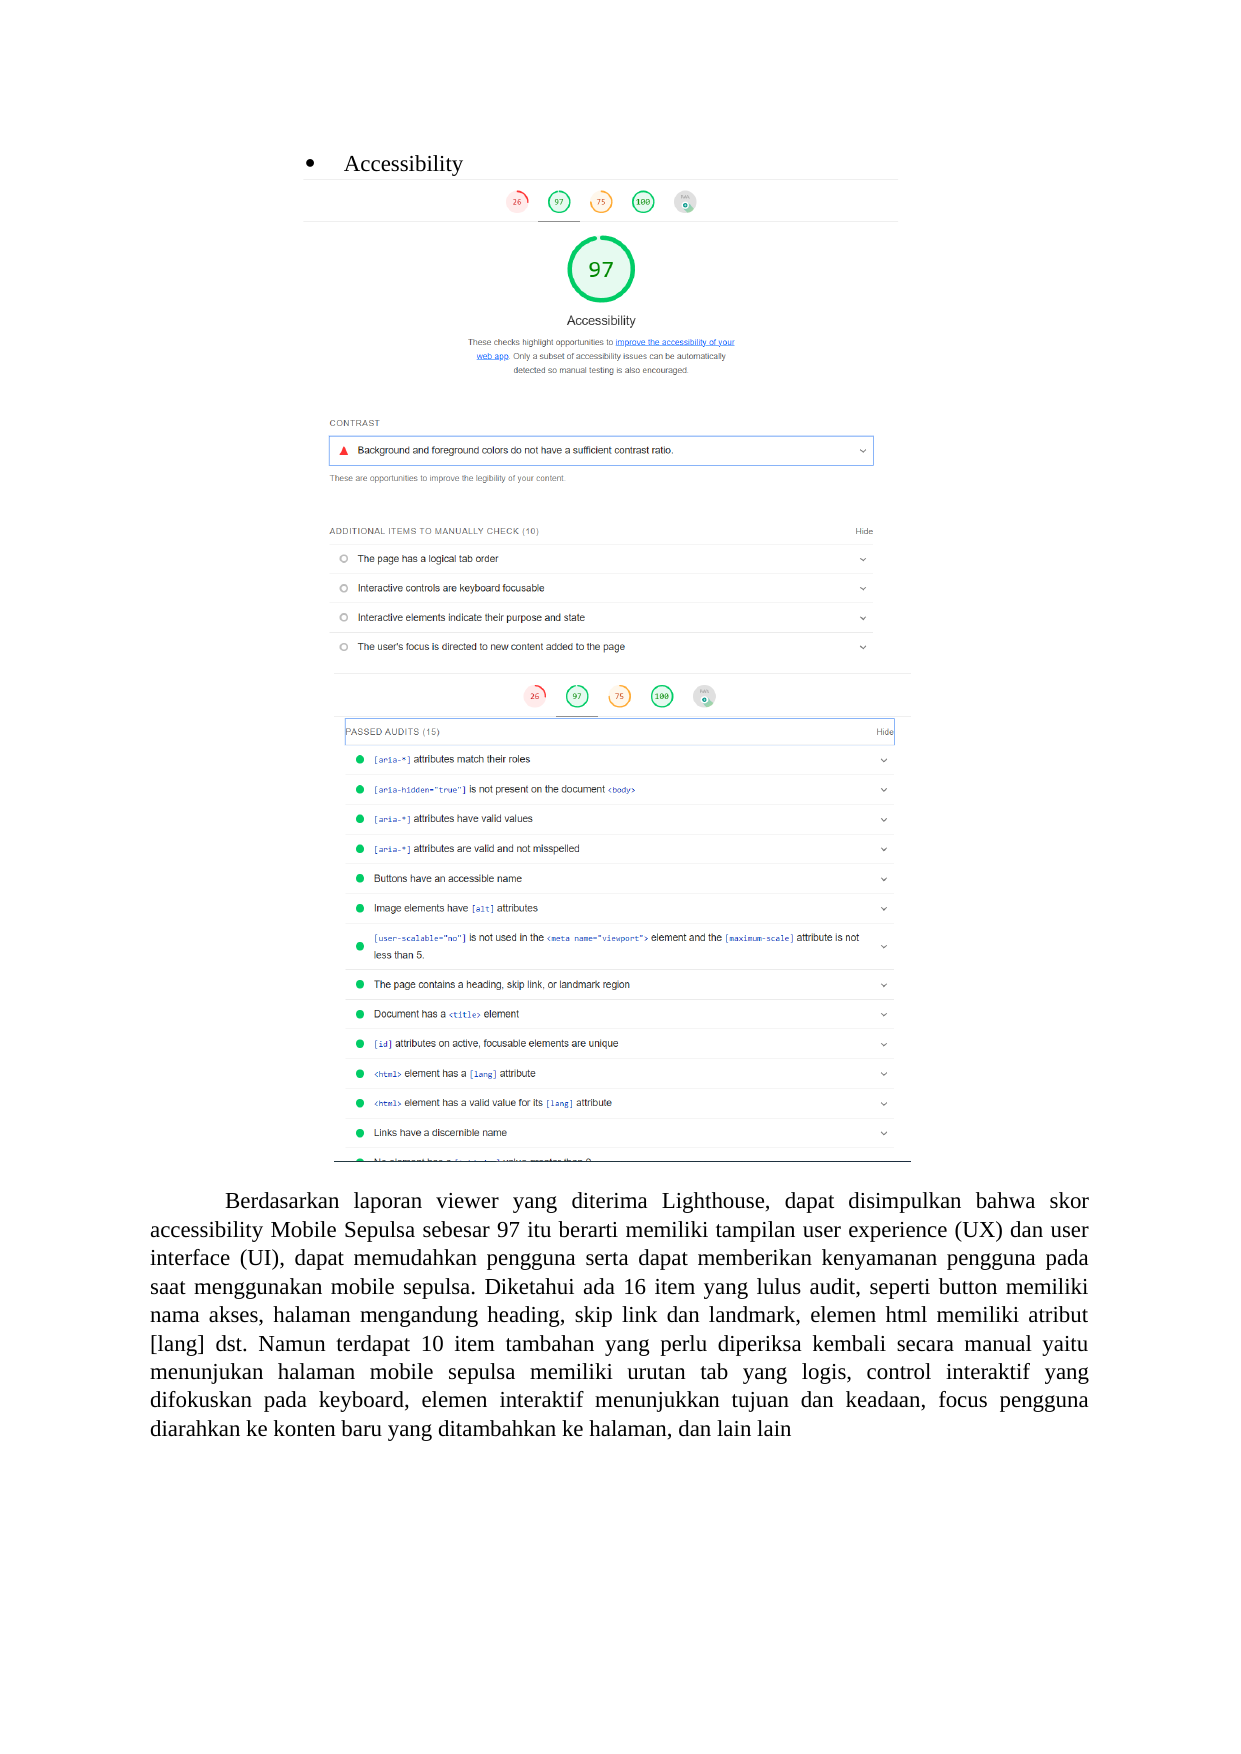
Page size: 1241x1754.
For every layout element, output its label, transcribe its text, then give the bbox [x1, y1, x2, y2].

picture [303, 177, 899, 661]
picture [334, 670, 911, 1162]
list Accessibility [306, 150, 1090, 176]
text Berdasarkan laporan viewer yang diterima Lighthouse, dapat disimpulkan bahwa skor accessibility Mobile Sepulsa sebesar 97 itu berarti memiliki tampilan user experience (UX) dan user interface (UI), dapat memudahkan pengguna serta dapat memberikan kenyamanan pengguna pada saat menggunakan mobile sepulsa. Diketahui ada 16 item yang lulus audit, seperti button memiliki nama akses, halaman mengandung heading, skip link dan landmark, elemen html memiliki atribut [lang] dst. Namun terdapat 10 item tambahan yang perlu diperiksa kembali secara manual yaitu menunjukan halaman mobile sepulsa memiliki urutan tab yang logis, control interaktif yang difokuskan pada keyboard, elemen interaktif menunjukkan tujuan dan keadaan, focus pengguna diarahkan ke konten baru yang ditambahkan ke halaman, dan lain lain [150, 1187, 1090, 1441]
